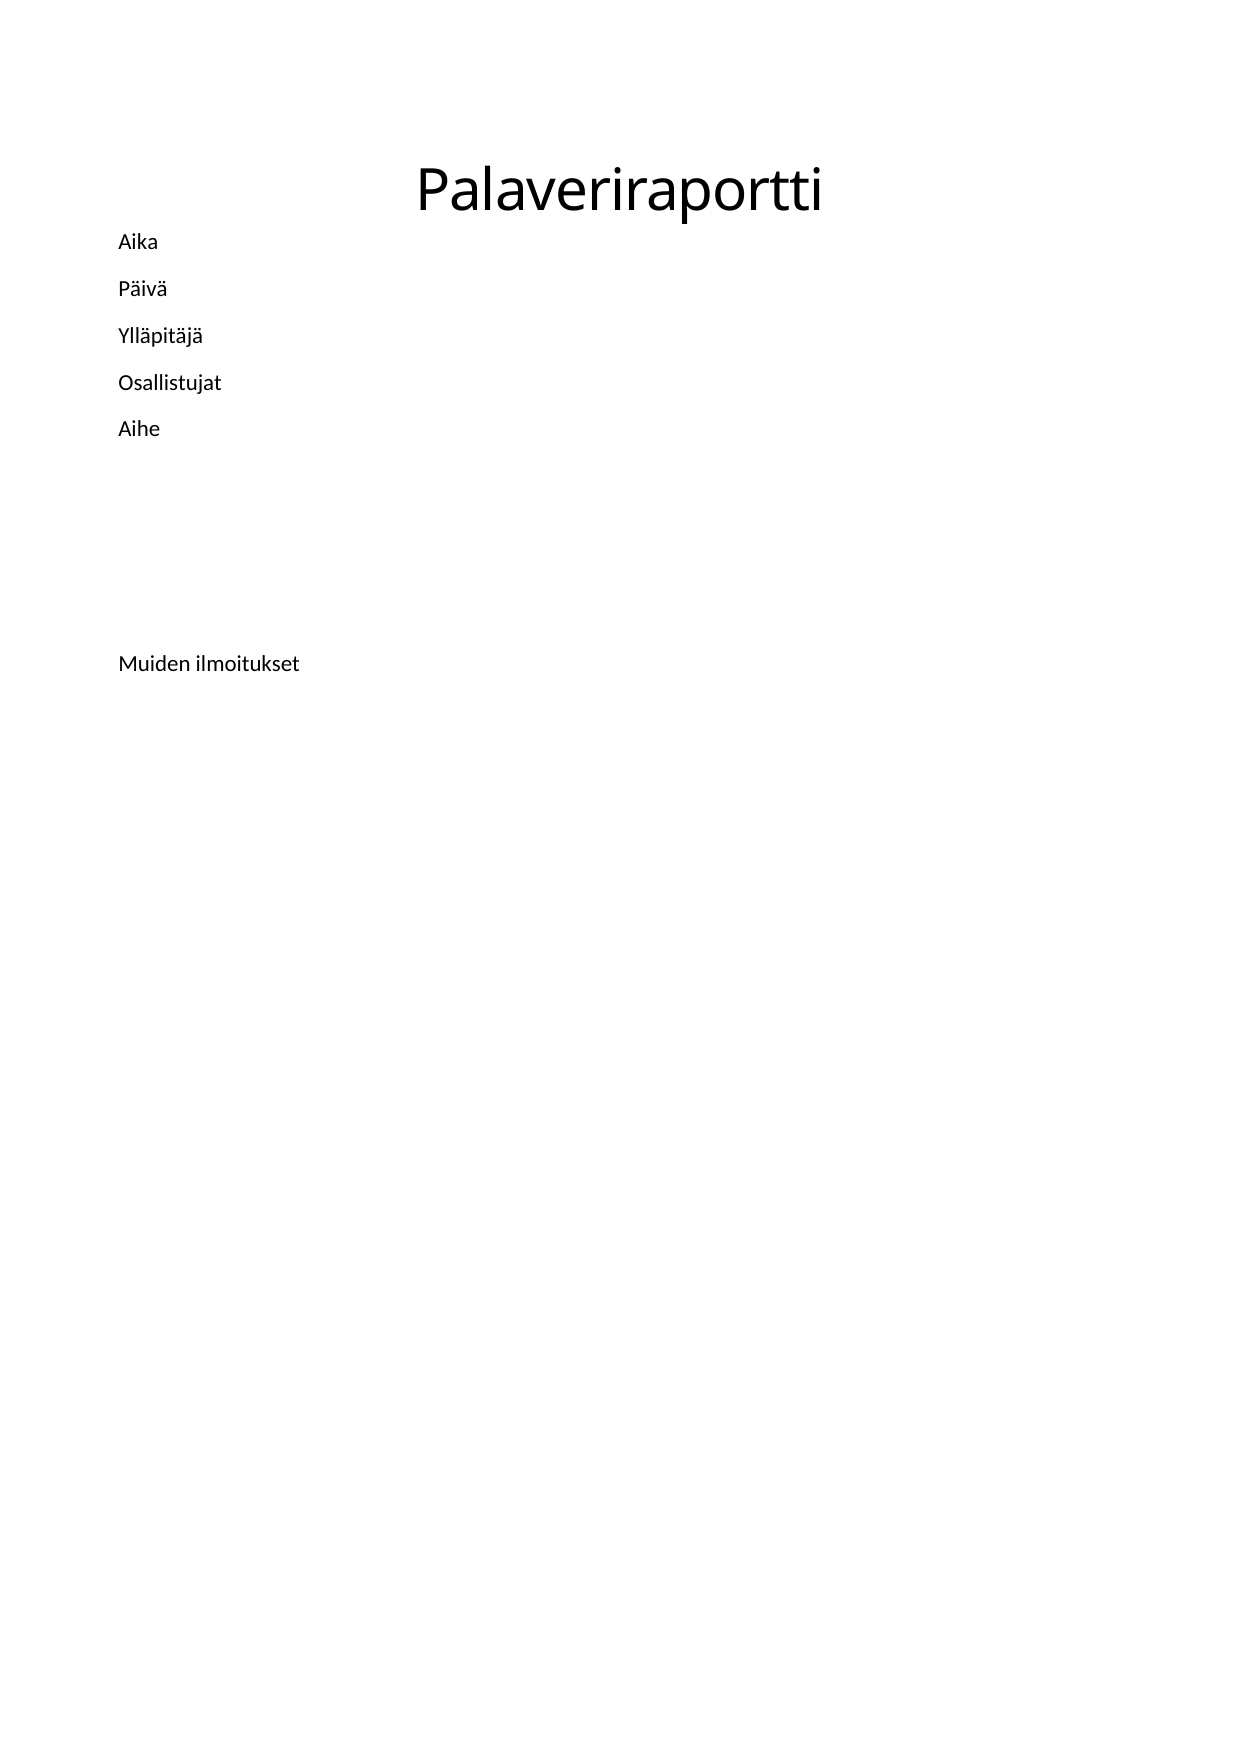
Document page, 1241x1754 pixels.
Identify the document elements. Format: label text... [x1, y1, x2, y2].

text Aihe [118, 414, 1122, 443]
text Päivä [118, 274, 1122, 302]
text Ylläpitäjä [118, 321, 1122, 349]
title Palaveriraportti [118, 148, 1122, 227]
text Osallistujat [118, 368, 1122, 396]
text Muiden ilmoitukset [118, 649, 1122, 677]
text Aika [118, 227, 1122, 255]
